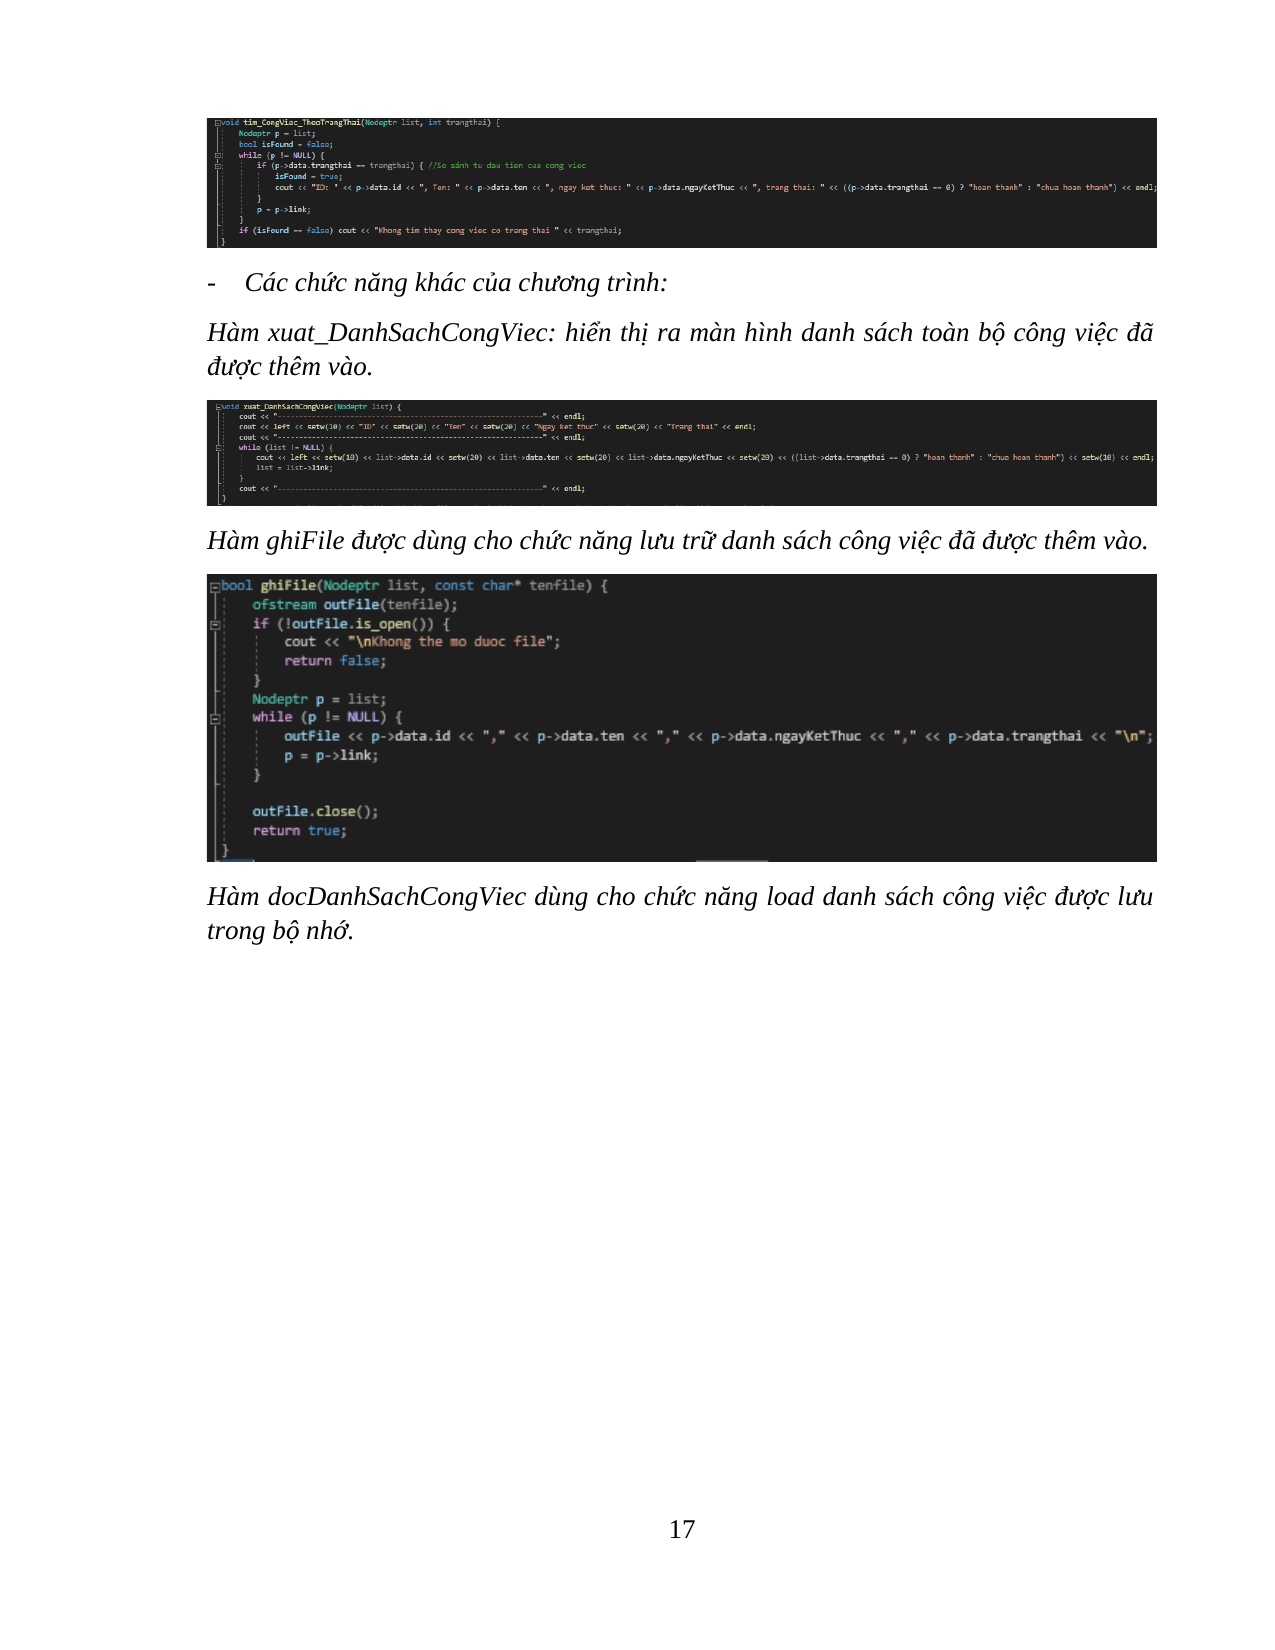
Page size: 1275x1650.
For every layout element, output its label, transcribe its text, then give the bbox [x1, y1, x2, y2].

picture [206, 574, 1157, 862]
picture [206, 400, 1157, 506]
picture [206, 118, 1157, 248]
text Hàm docDanhSachCongViec dùng cho chức năng load danh sách công việc được lưu trong bộ nhớ. [207, 880, 1157, 945]
text Hàm ghiFile được dùng cho chức năng lưu trữ danh sách công việc đã được thêm vào. [207, 524, 1157, 555]
list Các chức năng khác của chương trình: [207, 266, 1157, 297]
text Hàm xuat_DanhSachCongViec: hiển thị ra màn hình danh sách toàn bộ công việc đã được thêm vào. [207, 316, 1157, 381]
